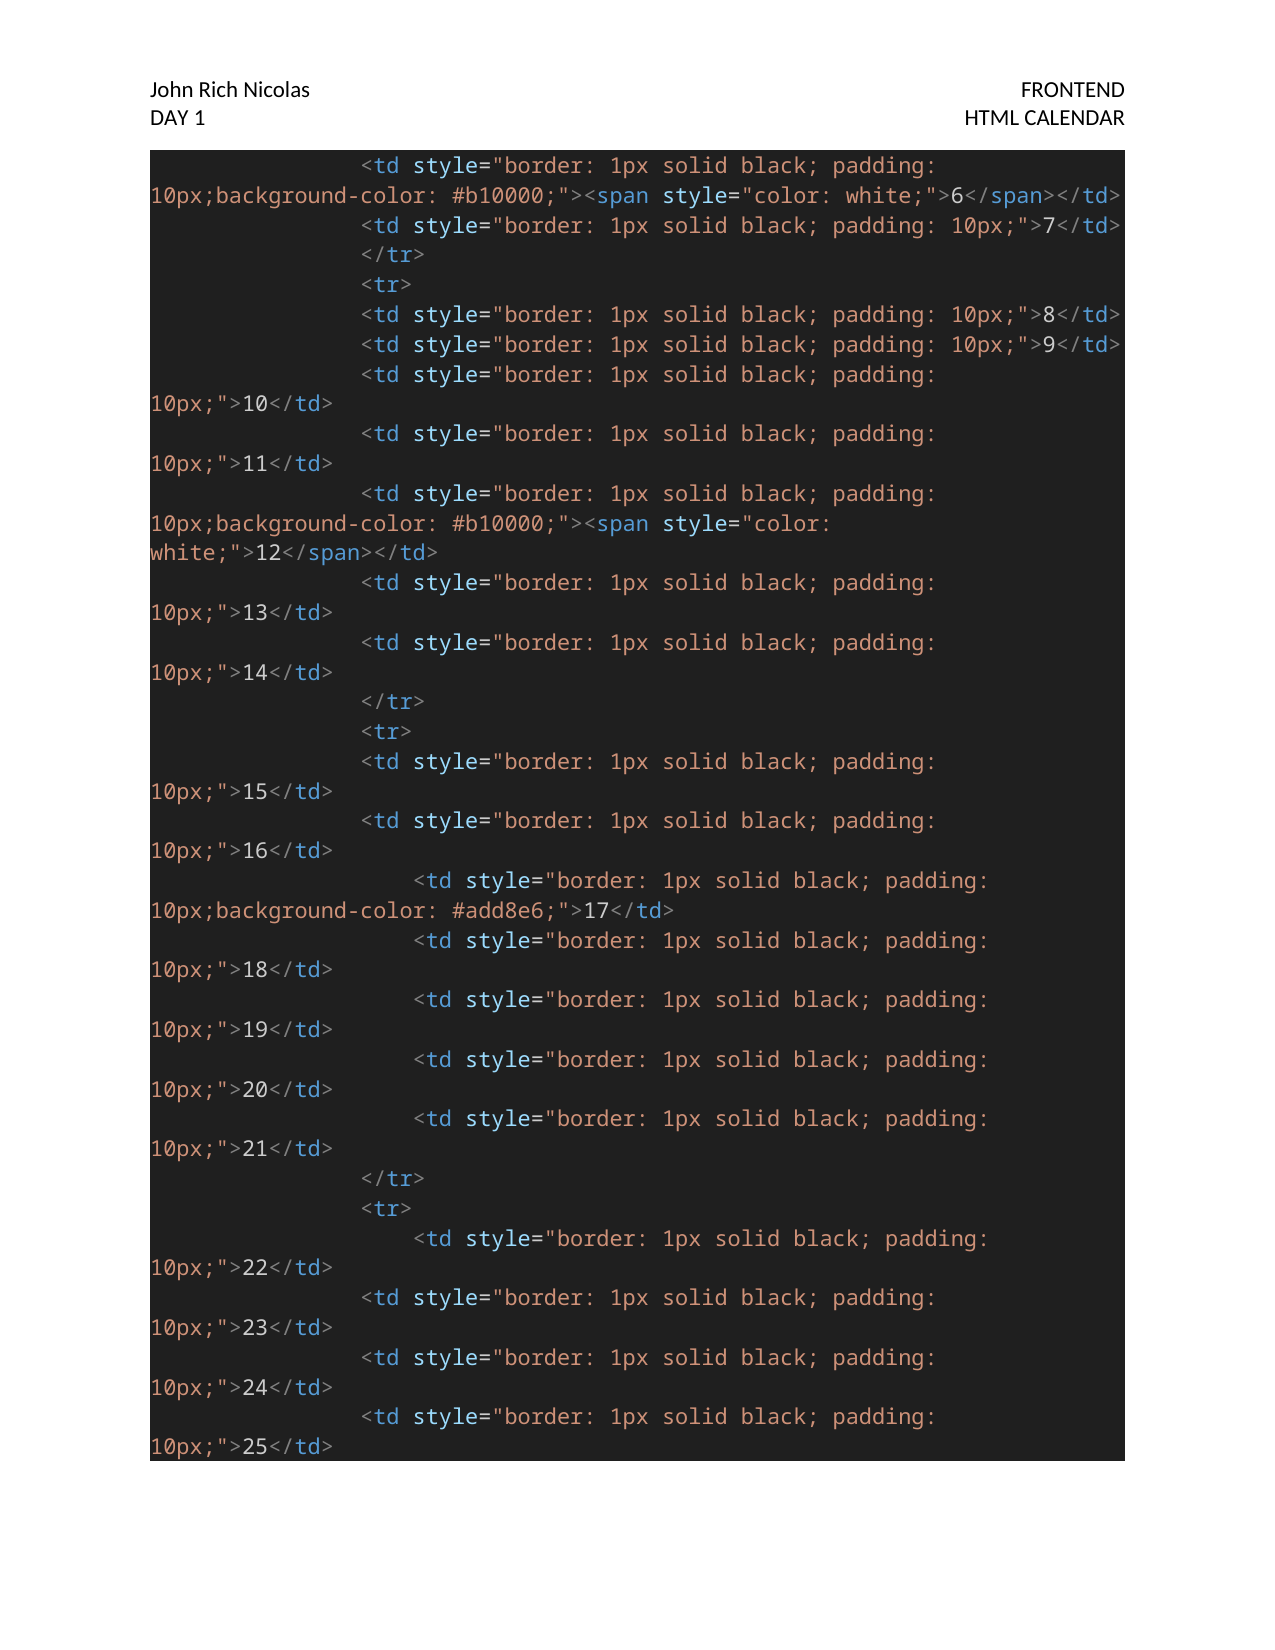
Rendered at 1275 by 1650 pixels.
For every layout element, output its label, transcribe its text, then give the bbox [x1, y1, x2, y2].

text <td style="border: 1px solid black; padding: 10px;">8</td> [150, 299, 1125, 329]
text <td style="border: 1px solid black; padding: 10px;">23</td> [150, 1282, 1125, 1342]
text <td style="border: 1px solid black; padding: 10px;">24</td> [150, 1342, 1125, 1401]
text </tr> [150, 1163, 1125, 1193]
text </tr> [150, 686, 1125, 716]
text <td style="border: 1px solid black; padding: 10px;">13</td> [150, 567, 1125, 627]
text <tr> [150, 1193, 1125, 1222]
text <td style="border: 1px solid black; padding: 10px;">9</td> [150, 329, 1125, 358]
text <td style="border: 1px solid black; padding: 10px;">21</td> [150, 1103, 1125, 1163]
text <td style="border: 1px solid black; padding: 10px;">14</td> [150, 627, 1125, 686]
text <tr> [150, 269, 1125, 299]
text <td style="border: 1px solid black; padding: 10px;">18</td> [150, 924, 1125, 984]
text <td style="border: 1px solid black; padding: 10px;">11</td> [150, 418, 1125, 478]
text <td style="border: 1px solid black; padding: 10px;background-color: #b10000;"><span style="color: white;">6</span></td> [150, 150, 1125, 209]
text <tr> [150, 716, 1125, 746]
text <td style="border: 1px solid black; padding: 10px;background-color: #add8e6;">17</td> [150, 865, 1125, 924]
text <td style="border: 1px solid black; padding: 10px;">20</td> [150, 1044, 1125, 1103]
text <td style="border: 1px solid black; padding: 10px;">19</td> [150, 984, 1125, 1044]
text <td style="border: 1px solid black; padding: 10px;">15</td> [150, 746, 1125, 805]
text <td style="border: 1px solid black; padding: 10px;">7</td> [150, 209, 1125, 239]
text <td style="border: 1px solid black; padding: 10px;">16</td> [150, 805, 1125, 865]
text <td style="border: 1px solid black; padding: 10px;">22</td> [150, 1222, 1125, 1282]
text <td style="border: 1px solid black; padding: 10px;background-color: #b10000;"><span style="color: white;">12</span></td> [150, 478, 1125, 567]
text <td style="border: 1px solid black; padding: 10px;">10</td> [150, 358, 1125, 418]
text <td style="border: 1px solid black; padding: 10px;">25</td> [150, 1401, 1125, 1461]
text </tr> [150, 239, 1125, 269]
